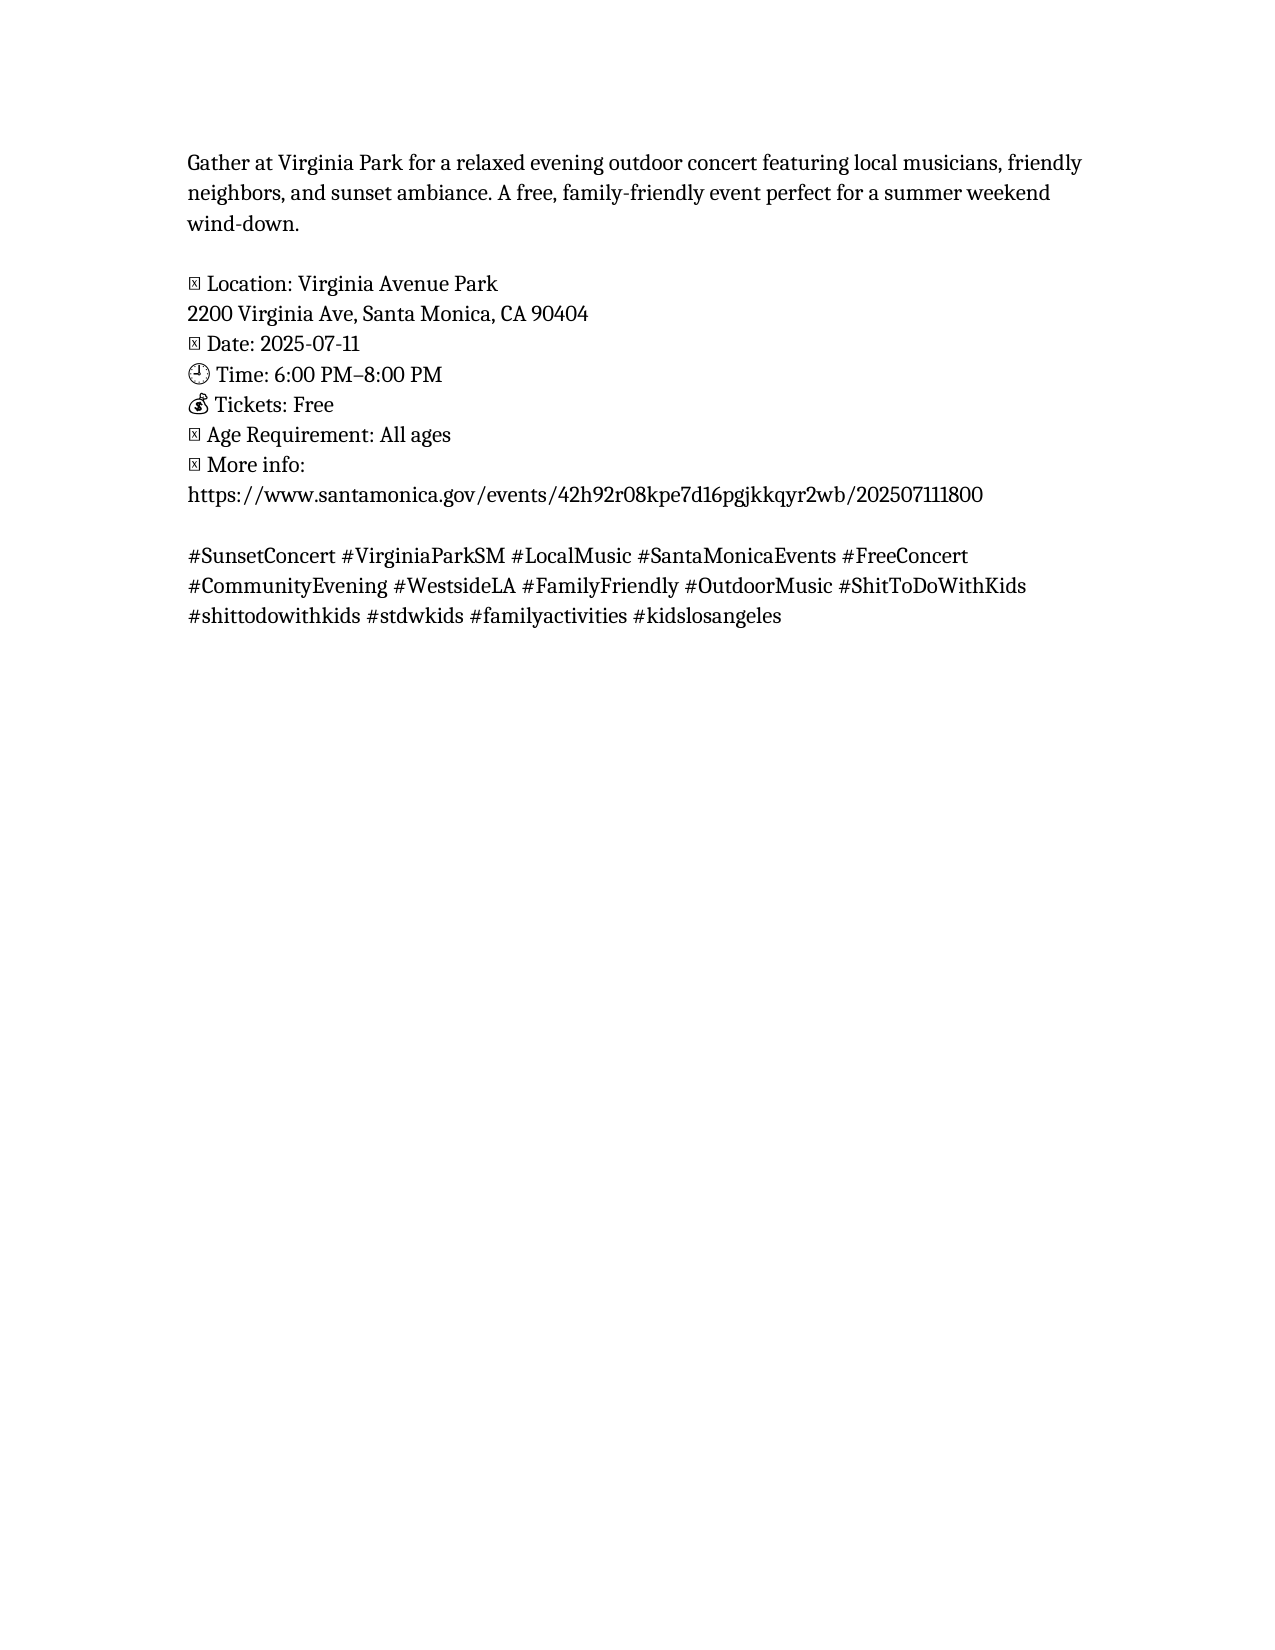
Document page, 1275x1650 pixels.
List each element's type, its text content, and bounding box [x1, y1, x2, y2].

text Gather at Virginia Park for a relaxed evening outdoor concert featuring local musicians, friendly neighbors, and sunset ambiance. A free, family-friendly event perfect for a summer weekend wind-down. 📍 Location: Virginia Avenue Park 2200 Virginia Ave, Santa Monica, CA 90404 📅 Date: 2025‑07‑11 🕘 Time: 6:00 PM–8:00 PM 💰 Tickets: Free 👶 Age Requirement: All ages 🔗 More info: https://www.santamonica.gov/events/42h92r08kpe7d16pgjkkqyr2wb/202507111800 #SunsetConcert #VirginiaParkSM #LocalMusic #SantaMonicaEvents #FreeConcert #CommunityEvening #WestsideLA #FamilyFriendly #OutdoorMusic #ShitToDoWithKids #shittodowithkids #stdwkids #familyactivities #kidslosangeles [187, 150, 1087, 629]
